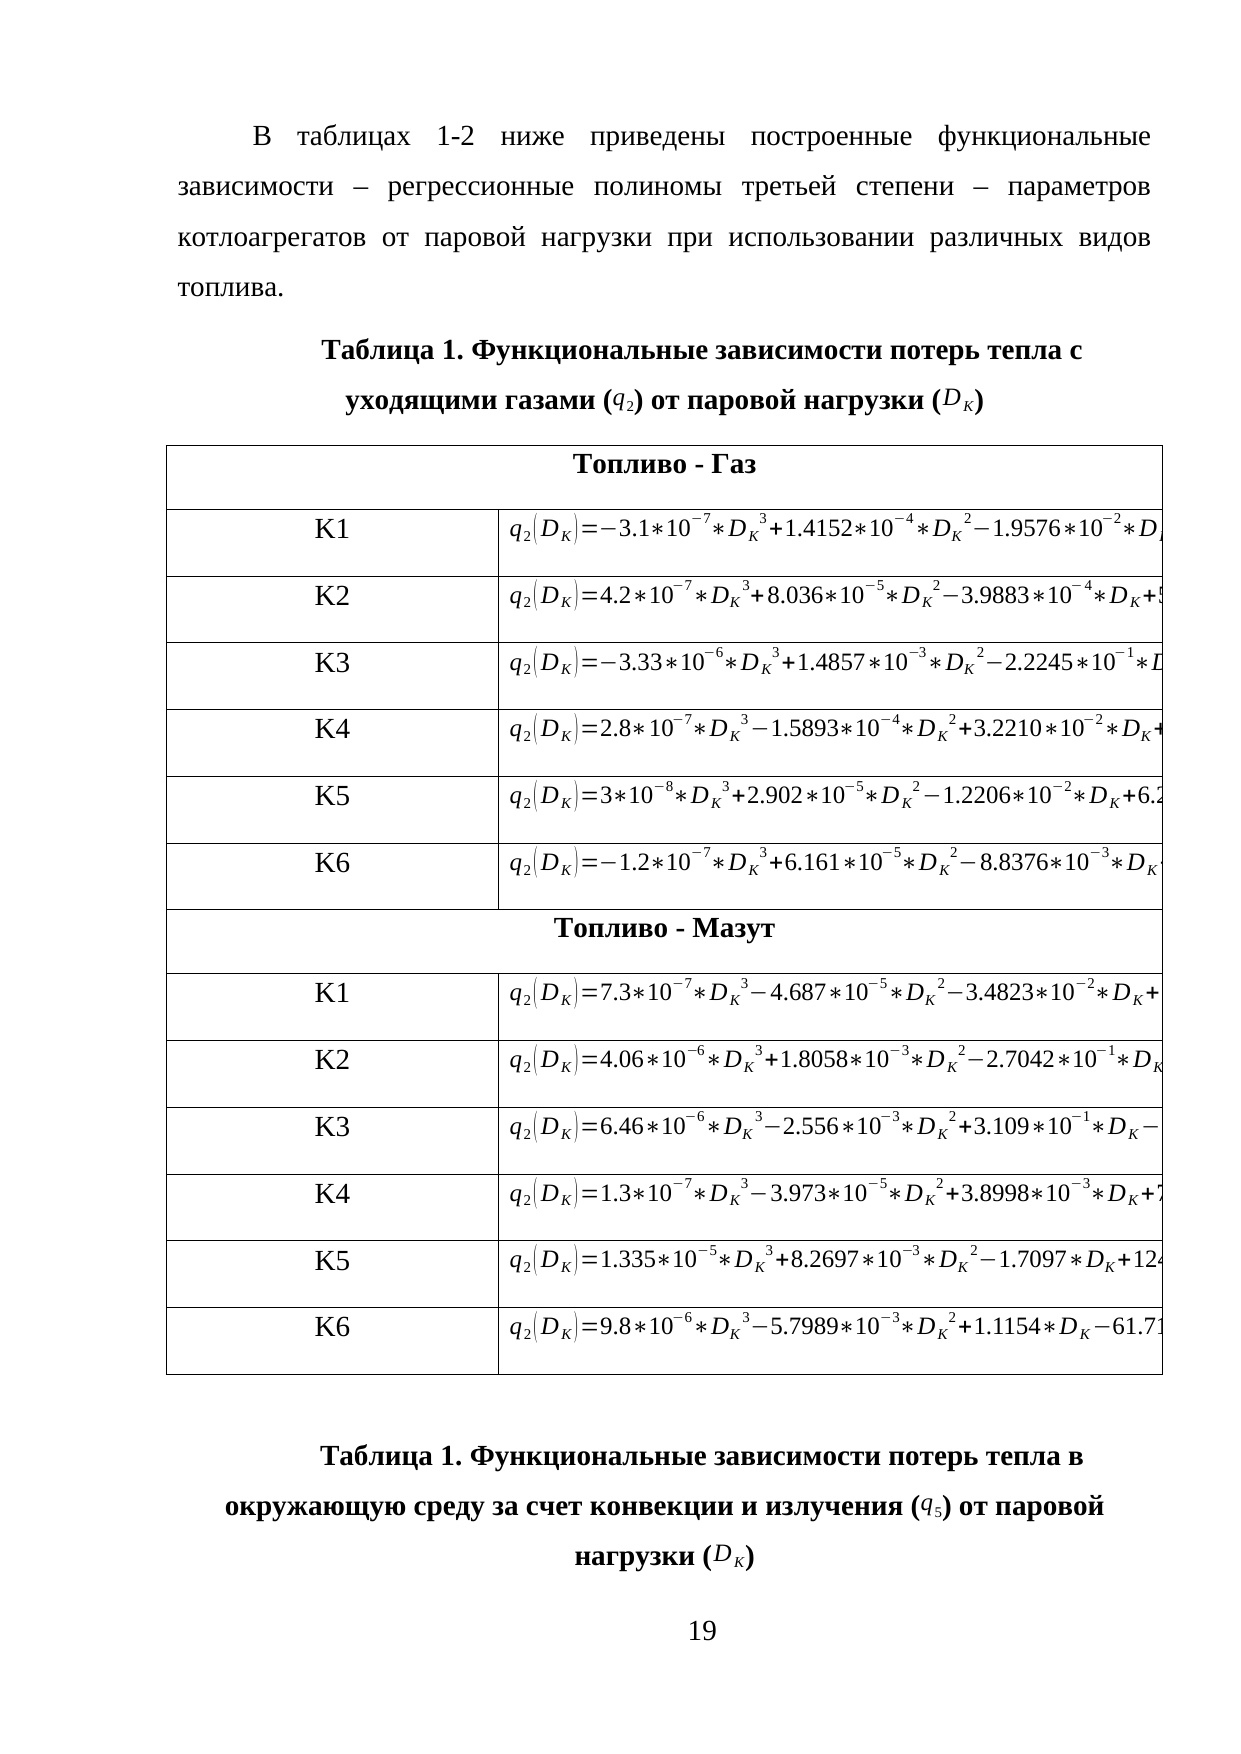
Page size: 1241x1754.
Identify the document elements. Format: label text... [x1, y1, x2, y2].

table_cell K1 [167, 510, 498, 576]
table_cell K2 [167, 1041, 498, 1107]
table_cell K5 [167, 1241, 498, 1307]
table_cell [499, 777, 1162, 843]
table_cell [499, 1108, 1162, 1173]
table_cell [499, 510, 1162, 576]
text Таблица 1. Функциональные зависимости потерь тепла с уходящими газами () от паровой нагрузки () [177, 332, 1152, 416]
table_cell [499, 974, 1162, 1040]
table_cell K6 [167, 844, 498, 909]
table_cell [499, 1241, 1162, 1307]
table_cell K5 [167, 777, 498, 843]
table_cell K4 [167, 710, 498, 776]
table_cell K4 [167, 1175, 498, 1240]
table_cell [499, 710, 1162, 776]
table_cell Топливо - Мазут [167, 910, 1162, 973]
table_cell [499, 1041, 1162, 1107]
table_cell K2 [167, 577, 498, 642]
table_cell [499, 844, 1162, 909]
text В таблицах 1-2 ниже приведены построенные функциональные зависимости – регрессионные полиномы третьей степени – параметров котлоагрегатов от паровой нагрузки при использовании различных видов топлива. [177, 118, 1152, 303]
table_cell [499, 577, 1162, 642]
table_cell K6 [167, 1308, 498, 1374]
table_cell K1 [167, 974, 498, 1040]
table_cell K3 [167, 1108, 498, 1173]
table_cell [499, 643, 1162, 709]
table_cell [499, 1175, 1162, 1240]
text Таблица 1. Функциональные зависимости потерь тепла в окружающую среду за счет конвекции и излучения () от паровой нагрузки () [177, 1438, 1152, 1572]
table_header Топливо - Газ [167, 446, 1162, 509]
table_cell [499, 1308, 1162, 1374]
table_cell K3 [167, 643, 498, 709]
